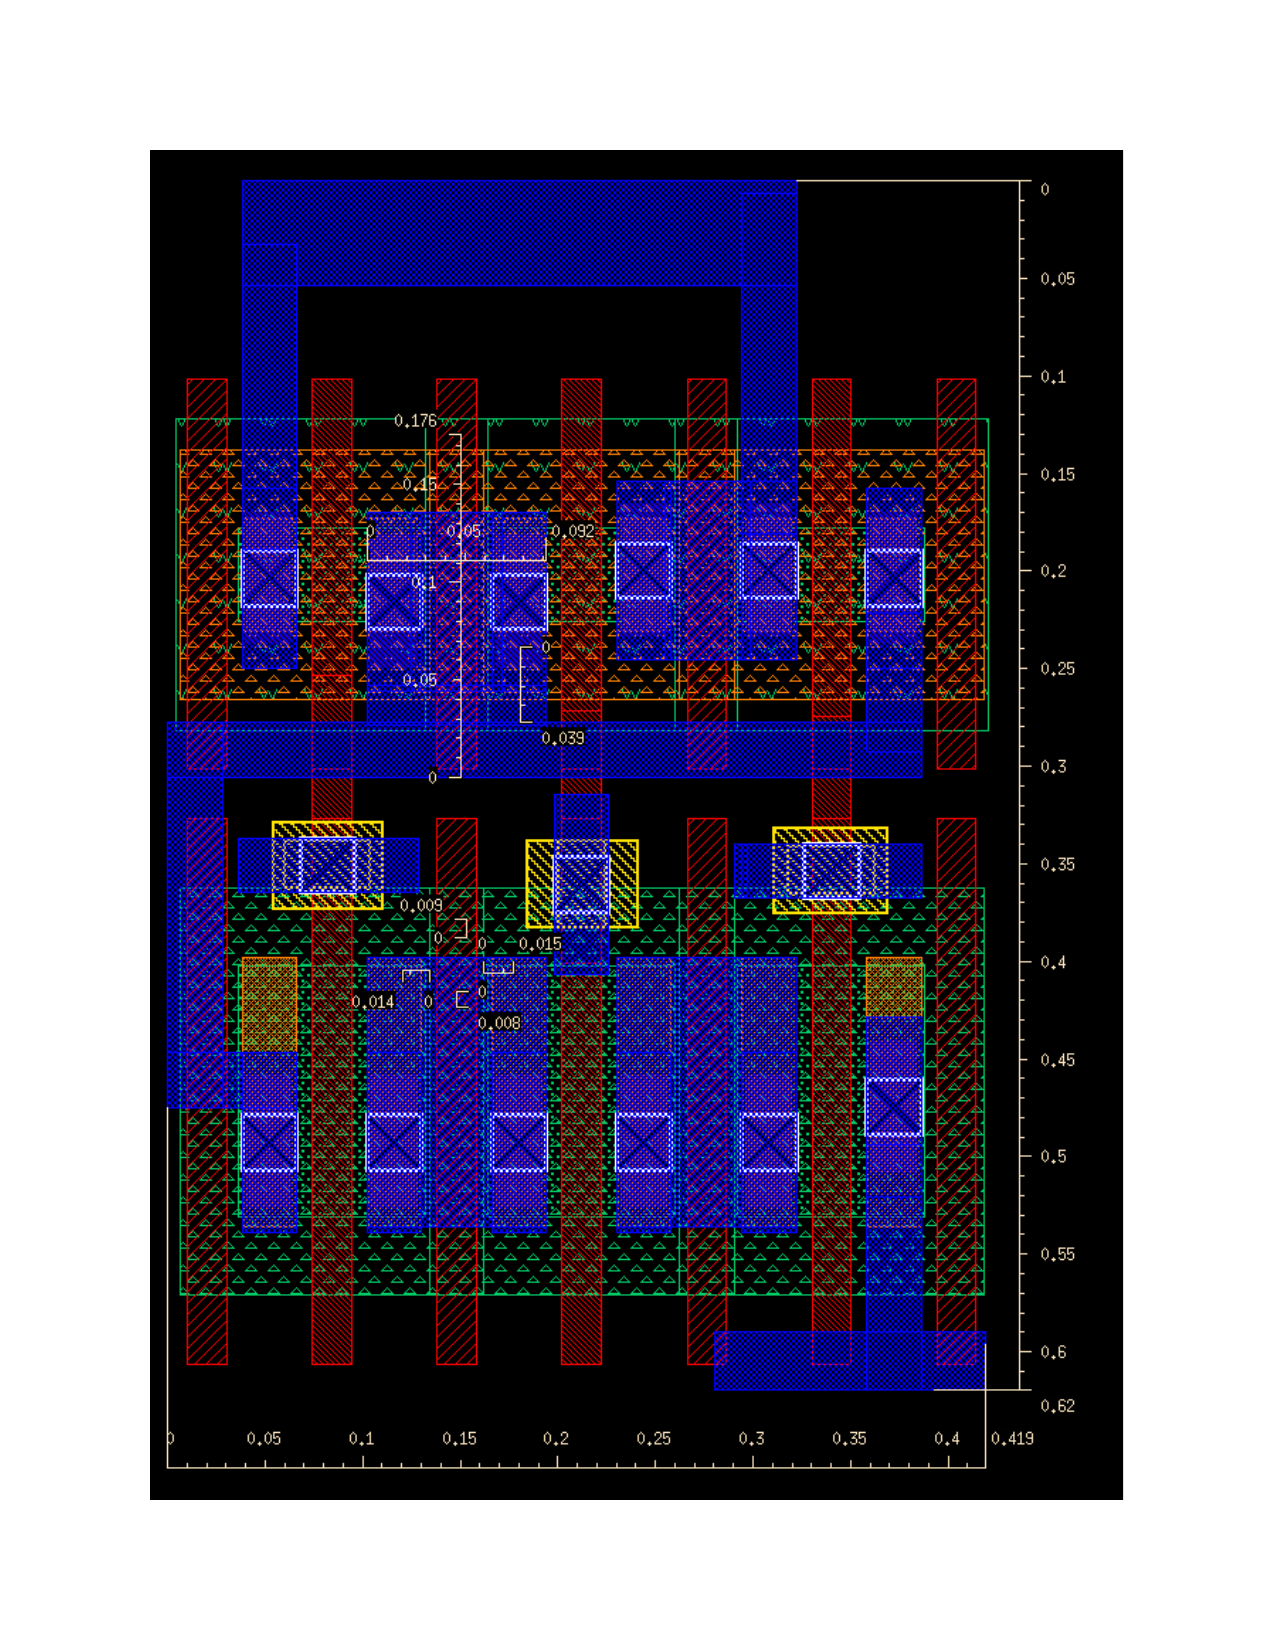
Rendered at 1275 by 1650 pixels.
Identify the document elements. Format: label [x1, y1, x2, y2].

picture [150, 150, 1124, 1500]
